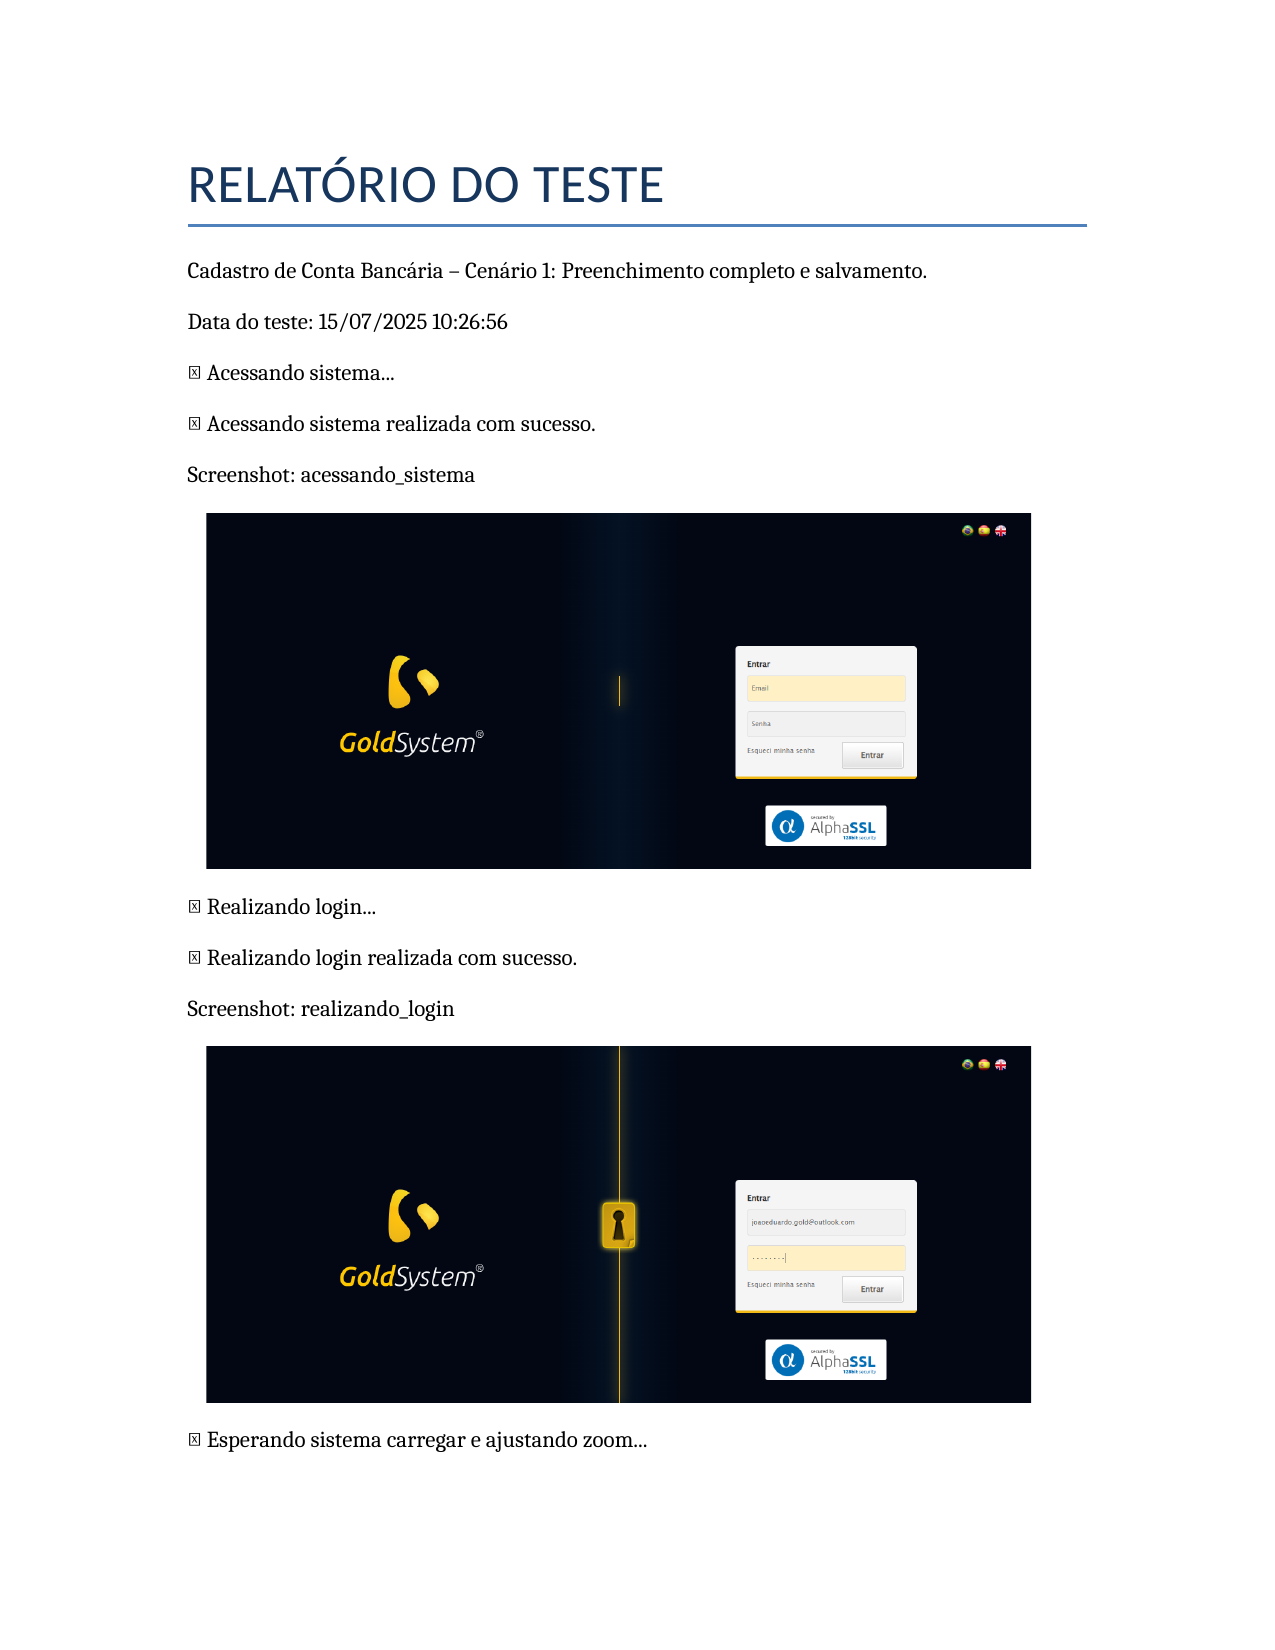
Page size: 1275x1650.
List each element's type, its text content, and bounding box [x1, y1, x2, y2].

text 🔄 Realizando login... [187, 893, 1087, 920]
title RELATÓRIO DO TESTE [187, 150, 1087, 227]
text Data do teste: 15/07/2025 10:26:56 [187, 309, 1087, 335]
text Screenshot: realizando_login [187, 996, 1087, 1022]
text Cadastro de Conta Bancária – Cenário 1: Preenchimento completo e salvamento. [187, 258, 1087, 284]
text 🔄 Acessando sistema... [187, 360, 1087, 386]
picture [206, 1046, 1032, 1403]
text 🔄 Esperando sistema carregar e ajustando zoom... [187, 1427, 1087, 1453]
picture [206, 513, 1032, 869]
text Screenshot: acessando_sistema [187, 462, 1087, 488]
text ✅ Acessando sistema realizada com sucesso. [187, 411, 1087, 437]
text ✅ Realizando login realizada com sucesso. [187, 944, 1087, 971]
